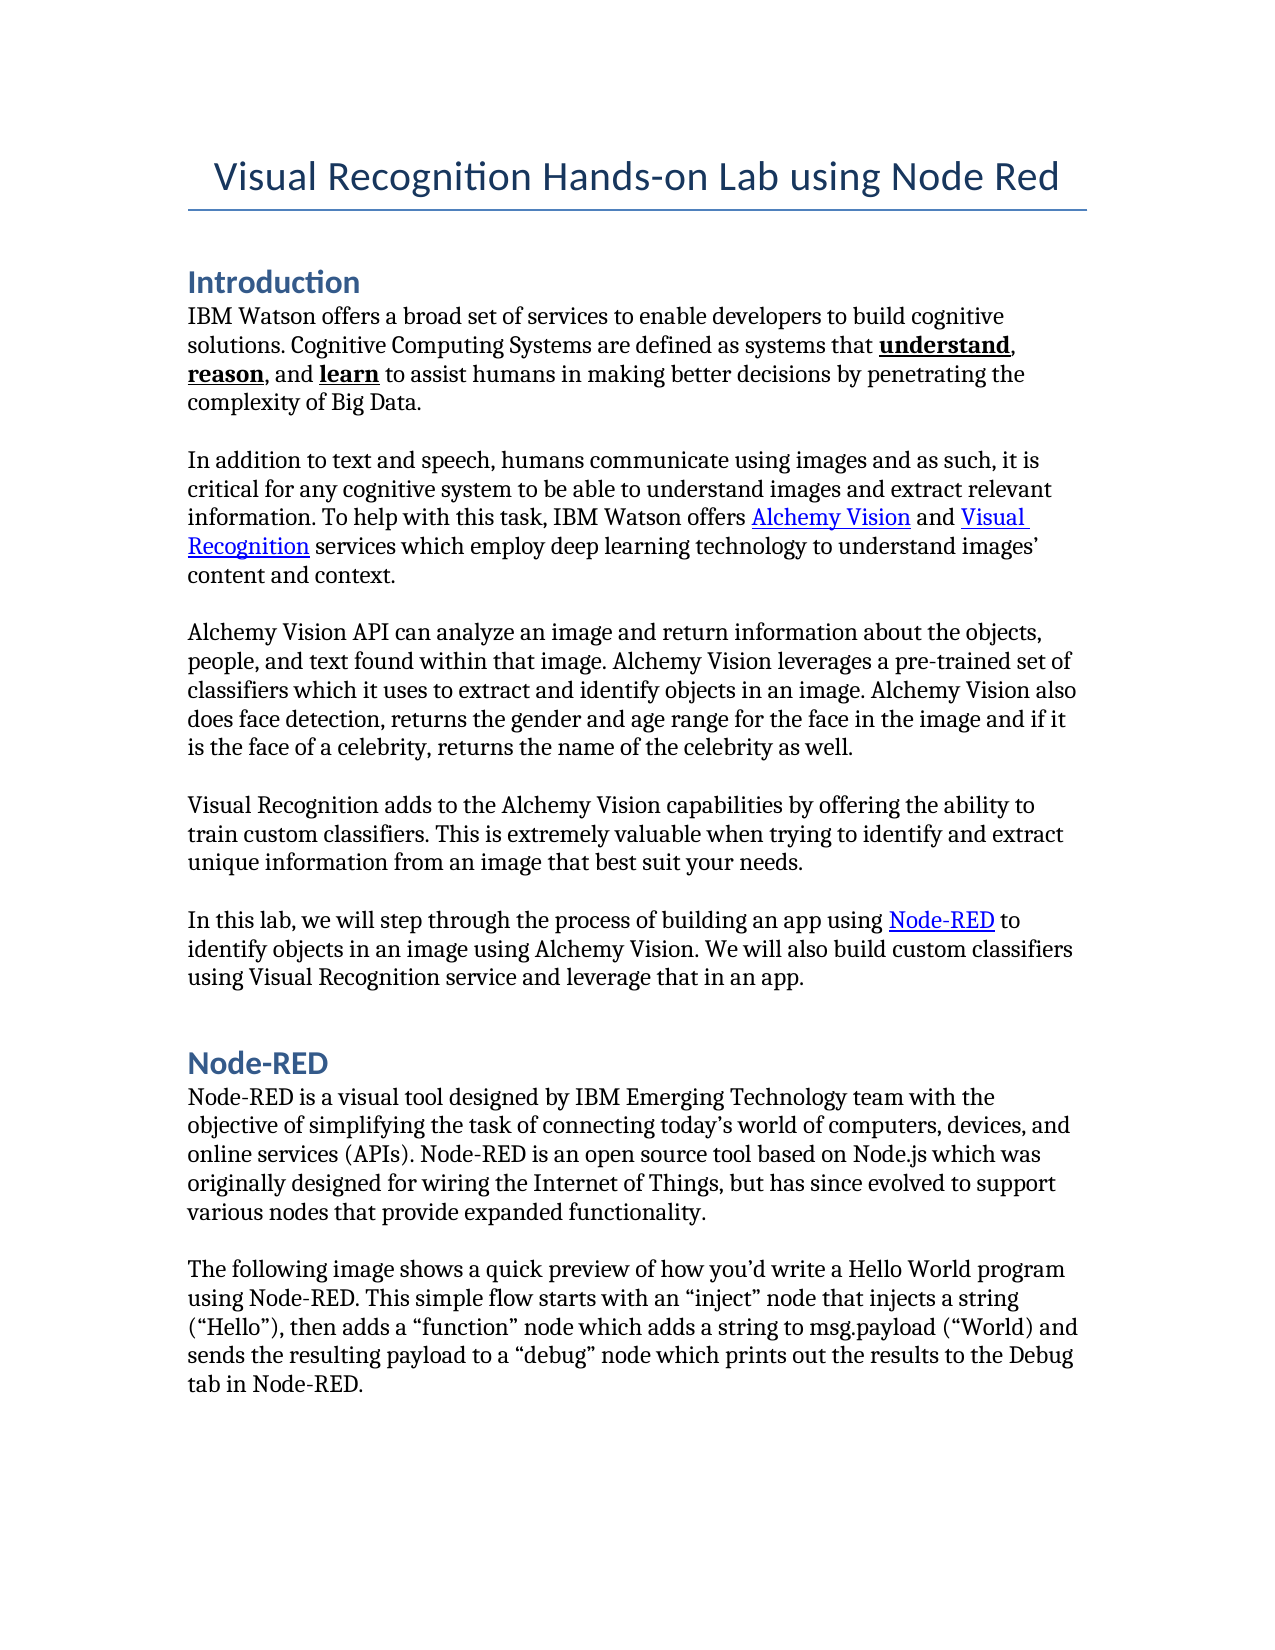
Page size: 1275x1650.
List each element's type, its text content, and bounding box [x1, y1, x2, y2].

subtitle Introduction [187, 261, 1087, 302]
text Alchemy Vision API can analyze an image and return information about the objects, people, and text found within that image. Alchemy Vision leverages a pre-trained set of classifiers which it uses to extract and identify objects in an image. Alchemy Vision also does face detection, returns the gender and age range for the face in the image and if it is the face of a celebrity, returns the name of the celebrity as well. [187, 618, 1087, 762]
text In this lab, we will step through the process of building an app using Node-RED to identify objects in an image using Alchemy Vision. We will also build custom classifiers using Visual Recognition service and leverage that in an app. [187, 906, 1087, 992]
text The following image shows a quick preview of how you’d write a Hello World program using Node-RED. This simple flow starts with an “inject” node that injects a string (“Hello”), then adds a “function” node which adds a string to msg.payload (“World) and sends the resulting payload to a “debug” node which prints out the results to the Debug tab in Node-RED. [187, 1255, 1087, 1399]
text Node-RED is a visual tool designed by IBM Emerging Technology team with the objective of simplifying the task of connecting today’s world of computers, devices, and online services (APIs). Node-RED is an open source tool based on Node.js which was originally designed for wiring the Internet of Things, but has since evolved to support various nodes that provide expanded functionality. [187, 1083, 1087, 1226]
subtitle Node-RED [187, 1042, 1087, 1083]
title Visual Recognition Hands-on Lab using Node Red [187, 150, 1087, 211]
text IBM Watson offers a broad set of services to enable developers to build cognitive solutions. Cognitive Computing Systems are defined as systems that understand, reason, and learn to assist humans in making better decisions by penetrating the complexity of Big Data. [187, 302, 1087, 417]
text In addition to text and speech, humans communicate using images and as such, it is critical for any cognitive system to be able to understand images and extract relevant information. To help with this task, IBM Watson offers Alchemy Vision and Visual Recognition services which employ deep learning technology to understand images’ content and context. [187, 446, 1087, 589]
text Visual Recognition adds to the Alchemy Vision capabilities by offering the ability to train custom classifiers. This is extremely valuable when trying to identify and extract unique information from an image that best suit your needs. [187, 791, 1087, 877]
